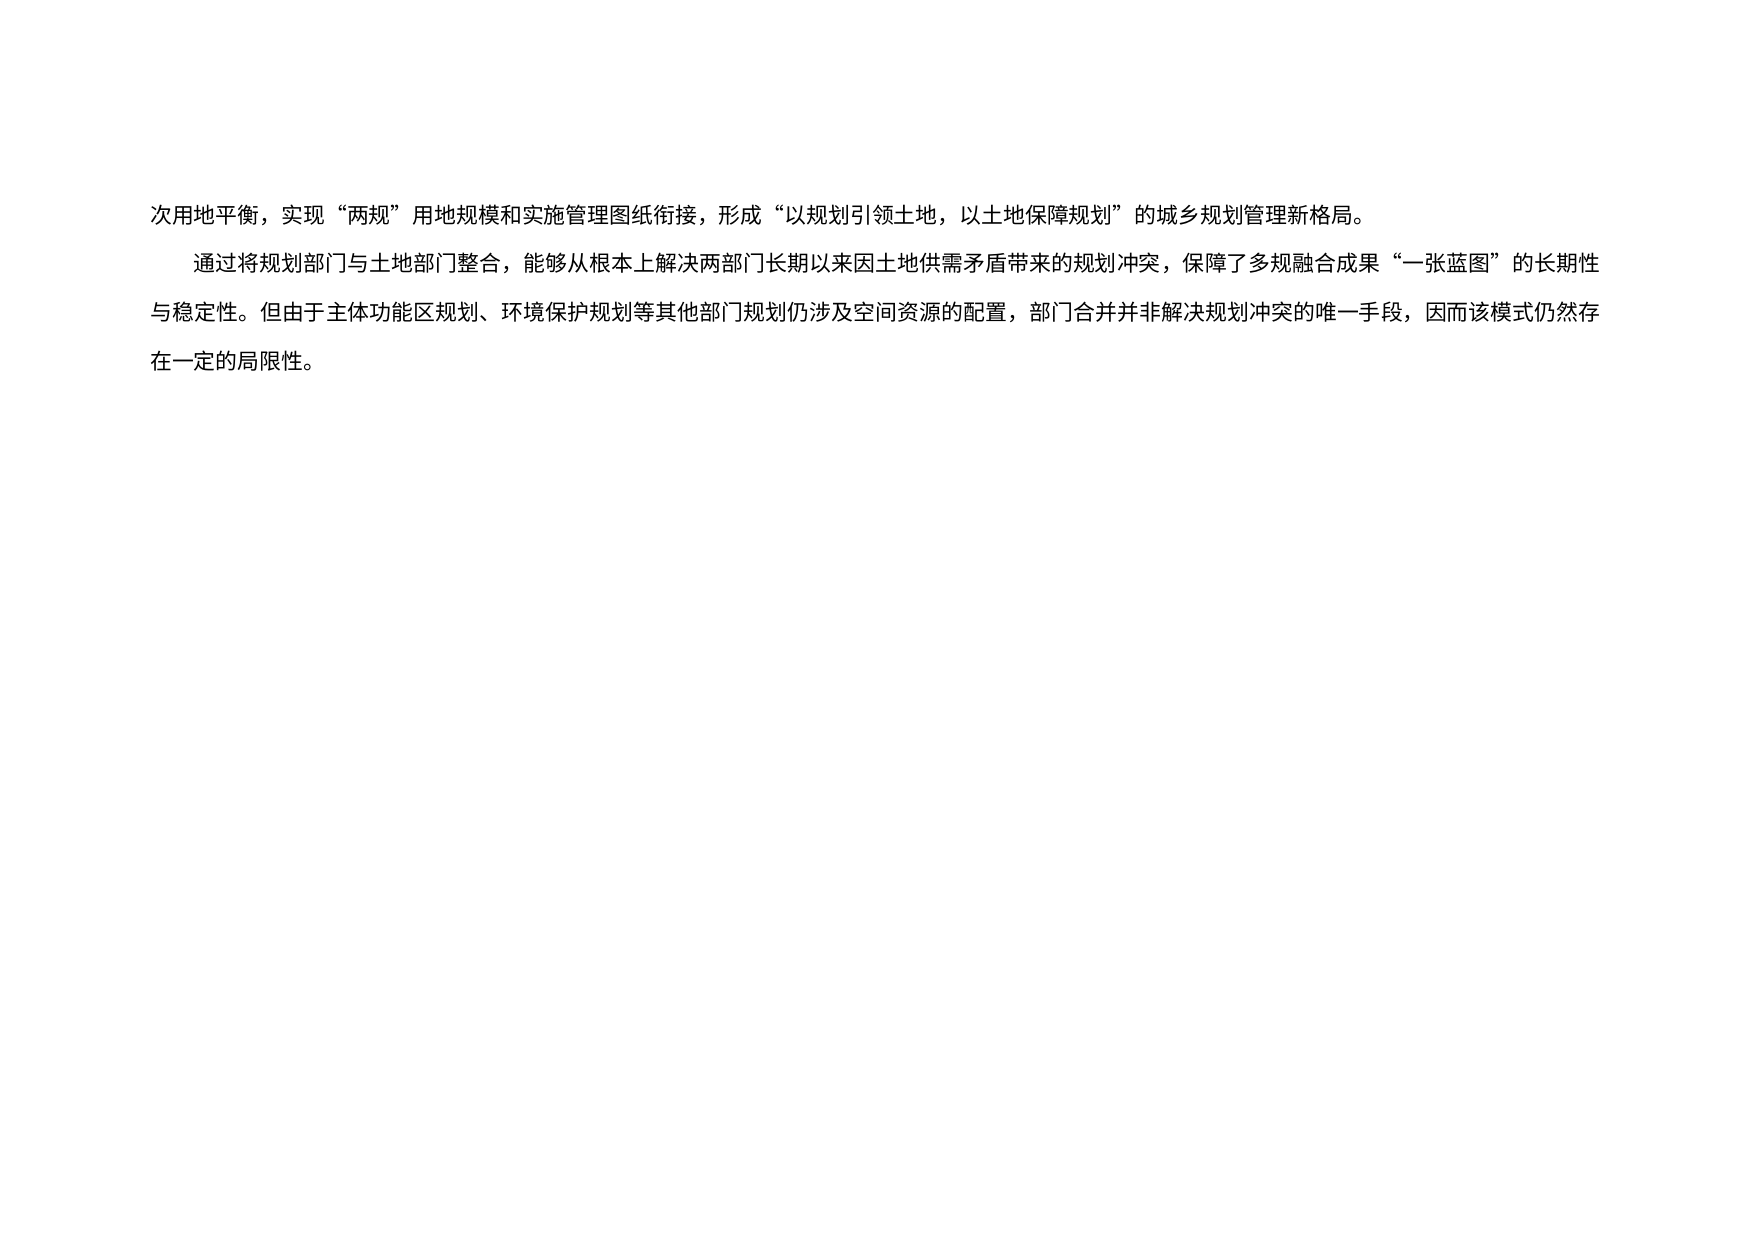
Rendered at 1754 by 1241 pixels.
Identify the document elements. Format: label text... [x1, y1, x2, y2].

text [150, 198, 1604, 230]
text 通过将规划部门与土地部门整合，能够从根本上解决两部门长期以来因土地供需矛盾带来的规划冲突，保障了多规融合成果“一张蓝图”的长期性与稳定性。但由于主体功能区规划、环境保护规划等其他部门规划仍涉及空间资源的配置，部门合并并非解决规划冲突的唯一手段，因而该模式仍然存在一定的局限性。 [150, 246, 1604, 376]
